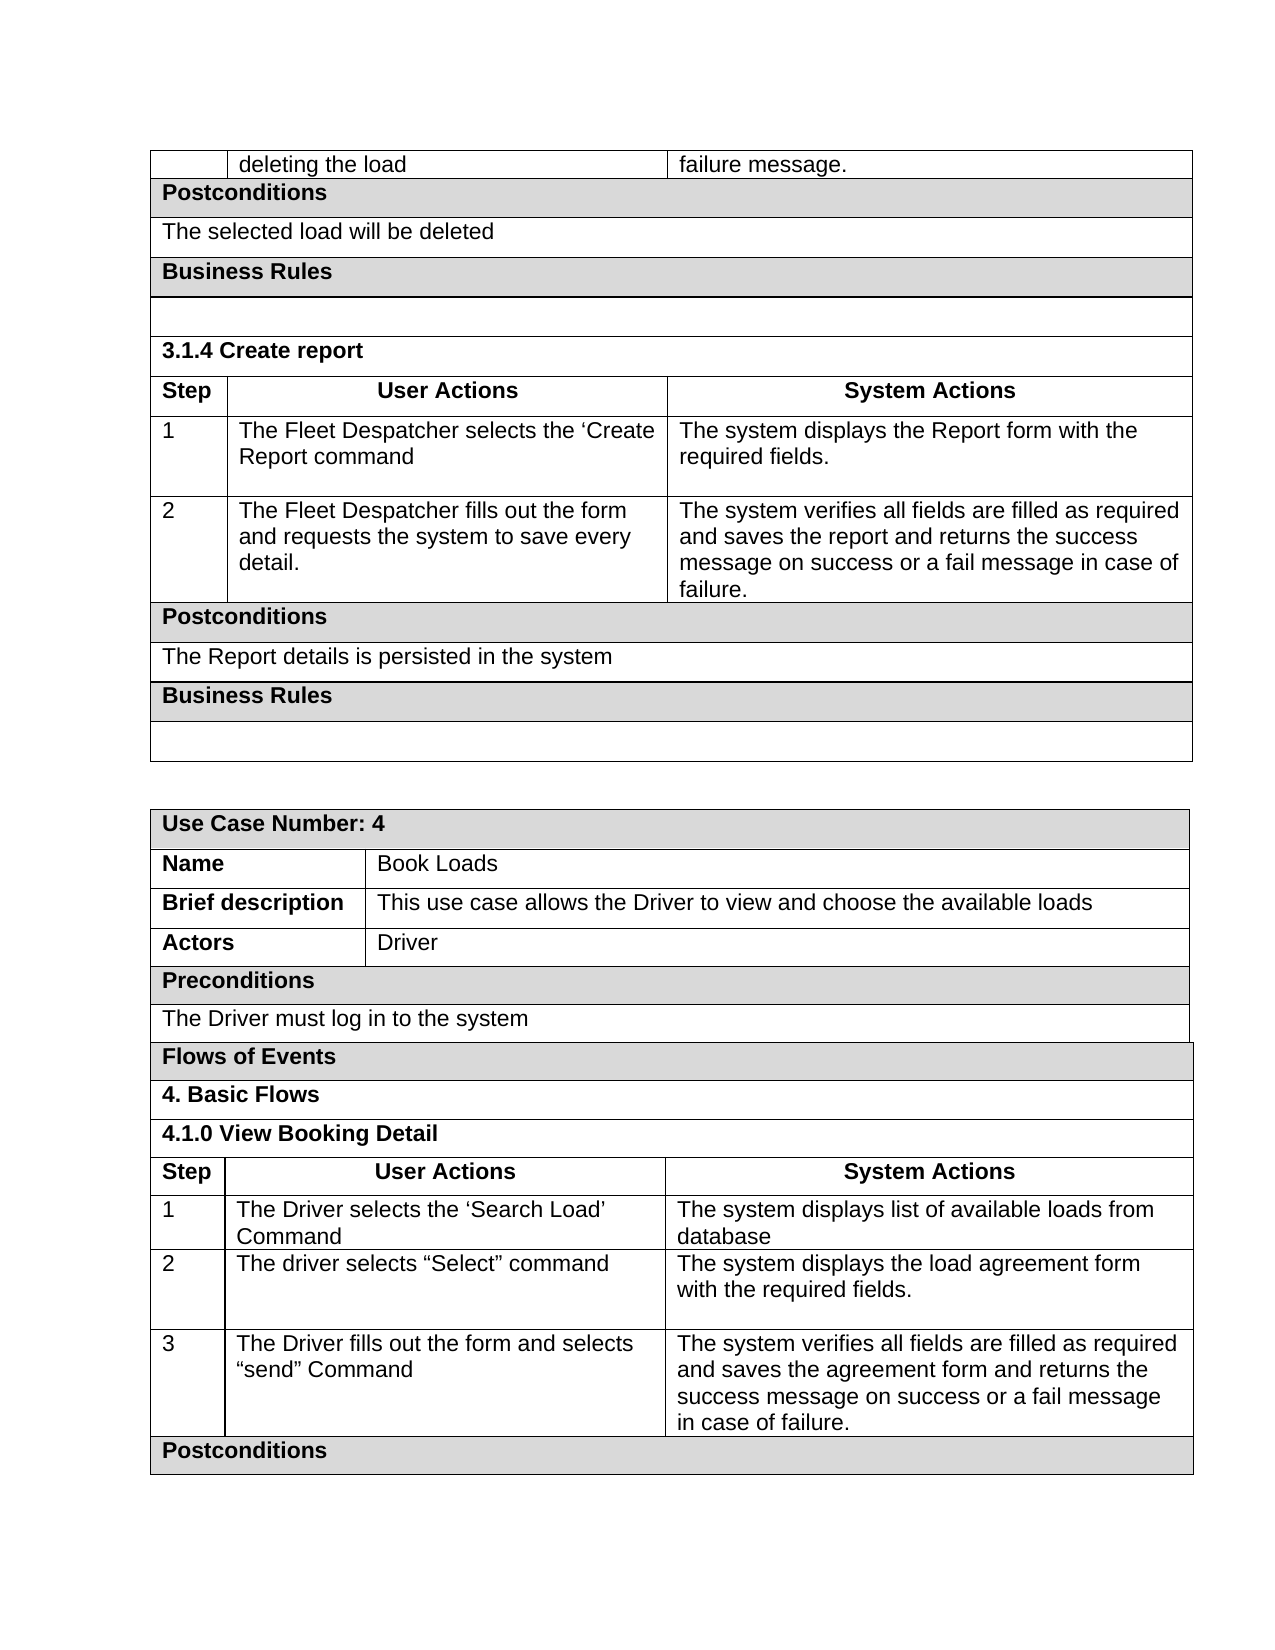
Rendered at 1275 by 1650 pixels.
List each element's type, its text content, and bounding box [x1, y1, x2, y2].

table_cell Book Loads [366, 850, 1189, 888]
table_cell 3.1.4 Create report [151, 337, 1192, 376]
table_cell System Actions [666, 1158, 1193, 1195]
table_cell The system displays the load agreement form with the required fields. [666, 1250, 1193, 1329]
table_cell 1 [151, 417, 227, 496]
table_cell Business Rules [151, 258, 1192, 296]
table_cell Business Rules [151, 683, 1192, 721]
table_cell User Actions [226, 1158, 665, 1195]
table_cell Driver [366, 929, 1189, 966]
table_cell 4. Basic Flows [151, 1081, 1193, 1118]
table_cell The Driver fills out the form and selects “send” Command [226, 1330, 665, 1436]
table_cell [228, 151, 667, 177]
table_cell Actors [151, 929, 365, 966]
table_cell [668, 151, 1192, 177]
table_cell User Actions [228, 377, 667, 416]
table_cell 4.1.0 View Booking Detail [151, 1120, 1193, 1157]
table_header Use Case Number: 4 [151, 810, 1189, 848]
table_cell Brief description [151, 889, 365, 928]
table_cell Postconditions [151, 1437, 1193, 1474]
table_cell The system displays the Report form with the required fields. [668, 417, 1192, 496]
table_cell Flows of Events [151, 1043, 1193, 1080]
table_cell 3 [151, 1330, 224, 1436]
table_cell The Driver must log in to the system [151, 1005, 1189, 1042]
table_cell Preconditions [151, 967, 1189, 1004]
table_cell [151, 298, 1192, 336]
table_cell 2 [151, 497, 227, 602]
table_cell Name [151, 850, 365, 888]
table_cell This use case allows the Driver to view and choose the available loads [366, 889, 1189, 928]
table_cell The Fleet Despatcher fills out the form and requests the system to save every detail. [228, 497, 667, 602]
table_cell The system verifies all fields are filled as required and saves the agreement form and returns the success message on success or a fail message in case of failure. [666, 1330, 1193, 1436]
table_cell Step [151, 1158, 224, 1195]
table_cell The system displays list of available loads from database [666, 1196, 1193, 1249]
table_cell The system verifies all fields are filled as required and saves the report and returns the success message on success or a fail message in case of failure. [668, 497, 1192, 602]
table_cell The selected load will be deleted [151, 218, 1192, 257]
table_cell Postconditions [151, 179, 1192, 217]
table_cell The Driver selects the ‘Search Load’ Command [226, 1196, 665, 1249]
table_cell Postconditions [151, 603, 1192, 642]
table_cell 1 [151, 1196, 224, 1249]
table_cell System Actions [668, 377, 1192, 416]
table_cell 2 [151, 1250, 224, 1329]
table_cell The driver selects “Select” command [226, 1250, 665, 1329]
table_cell The Report details is persisted in the system [151, 643, 1192, 681]
table_cell Step [151, 377, 227, 416]
table_cell 3 [151, 151, 227, 177]
table_cell [151, 722, 1192, 761]
table_cell The Fleet Despatcher selects the ‘Create Report command [228, 417, 667, 496]
